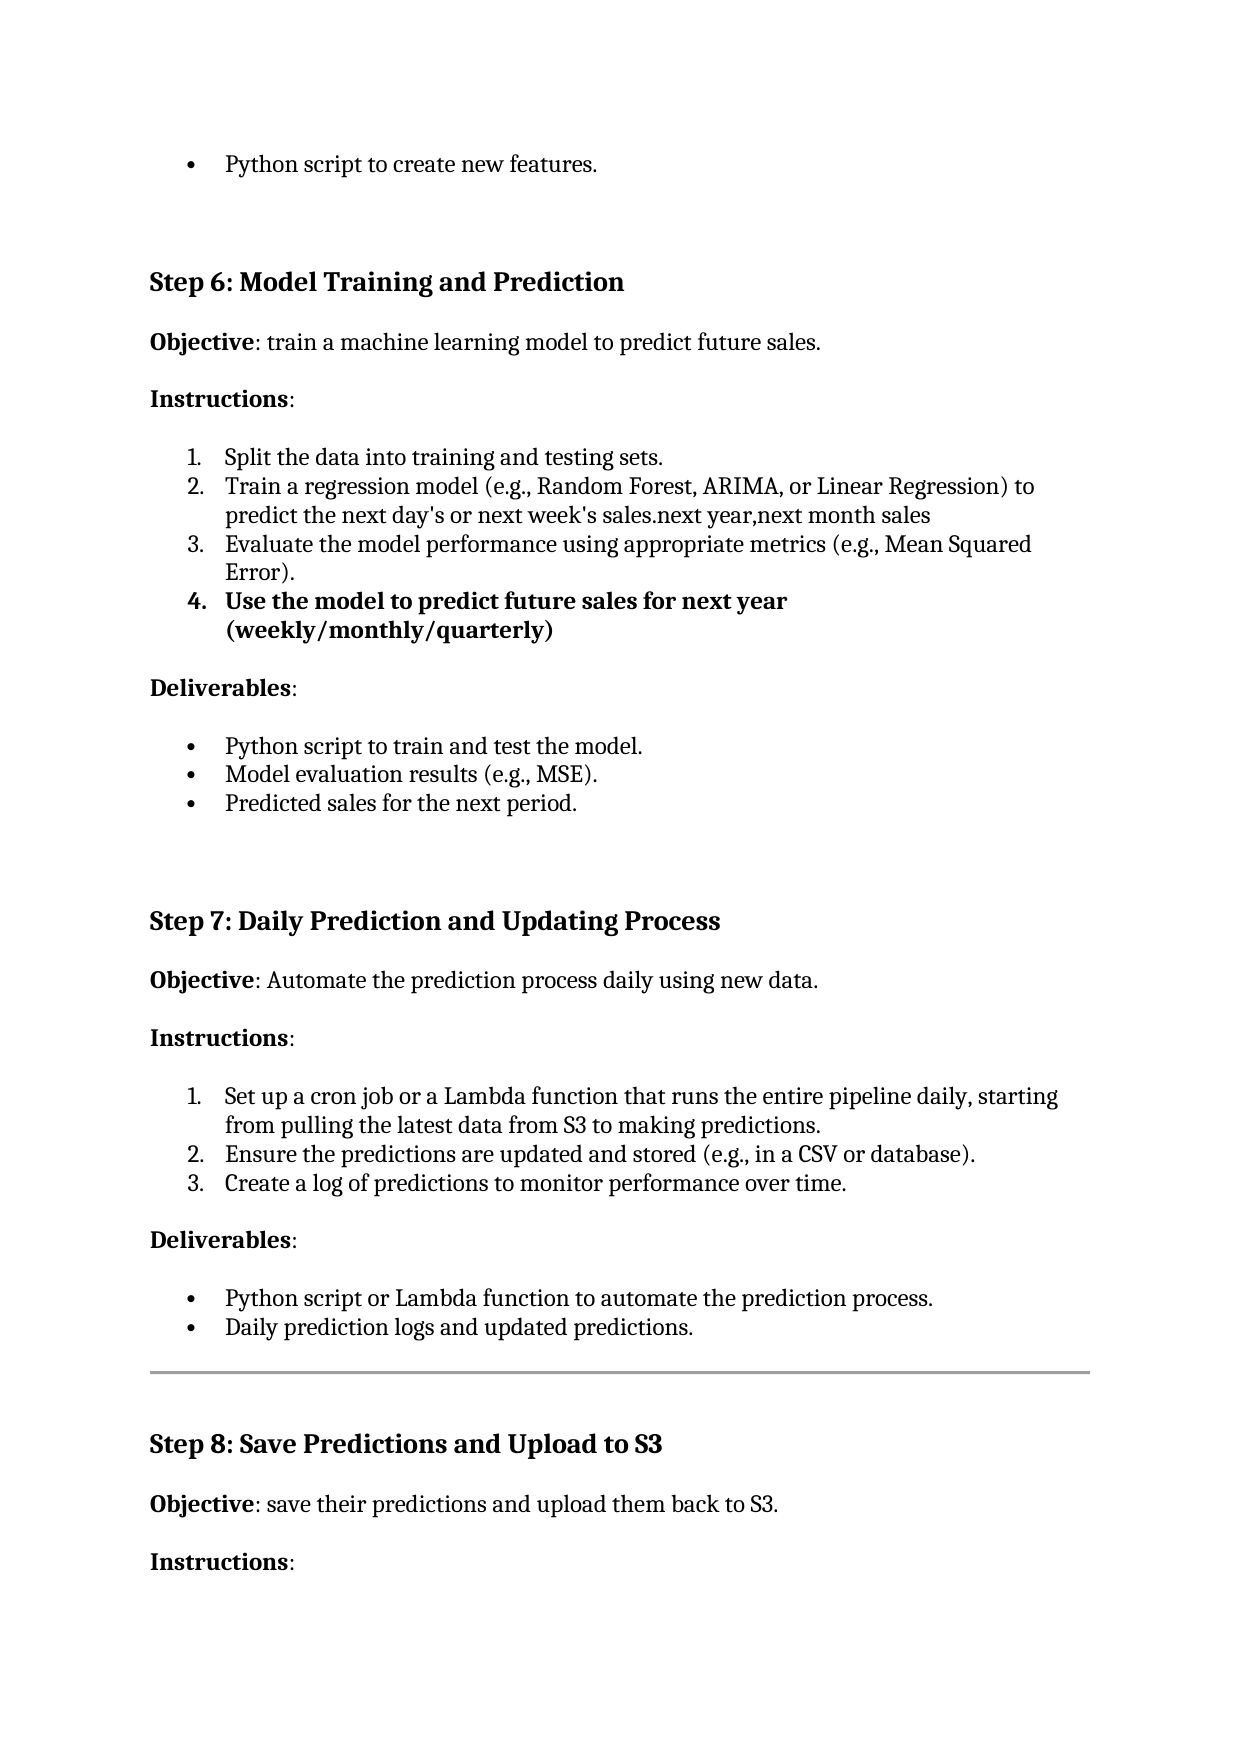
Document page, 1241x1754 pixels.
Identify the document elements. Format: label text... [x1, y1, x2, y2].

list Evaluate the model performance using appropriate metrics (e.g., Mean Squared Error). [187, 529, 1090, 587]
text Deliverables: [150, 674, 1090, 702]
list Use the model to predict future sales for next year (weekly/monthly/quarterly) [187, 587, 1090, 644]
text Instructions: [150, 385, 1090, 414]
text Objective: save their predictions and upload them back to S3. [150, 1490, 1090, 1518]
text Step 6: Model Training and Prediction [150, 266, 1090, 298]
list Create a log of predictions to monitor performance over time. [187, 1168, 1090, 1197]
list Model evaluation results (e.g., MSE). [187, 760, 1090, 789]
text Instructions: [150, 1024, 1090, 1053]
text Objective: train a machine learning model to predict future sales. [150, 327, 1090, 356]
list Split the data into training and testing sets. [187, 443, 1090, 472]
list Train a regression model (e.g., Random Forest, ARIMA, or Linear Regression) to predict the next day's or next week's sales.next year,next month sales [187, 472, 1090, 529]
text Instructions: [150, 1548, 1090, 1576]
list Predicted sales for the next period. [187, 789, 1090, 818]
list Python script to create new features. [187, 150, 1090, 179]
text Step 8: Save Predictions and Upload to S3 [150, 1428, 1090, 1461]
list Set up a cron job or a Lambda function that runs the entire pipeline daily, starting from pulling the latest data from S3 to making predictions. [187, 1082, 1090, 1140]
list Daily prediction logs and updated predictions. [187, 1313, 1090, 1342]
list Python script to train and test the model. [187, 732, 1090, 760]
text Step 7: Daily Prediction and Updating Process [150, 905, 1090, 937]
text Objective: Automate the prediction process daily using new data. [150, 966, 1090, 995]
text Deliverables: [150, 1226, 1090, 1255]
list Python script or Lambda function to automate the prediction process. [187, 1284, 1090, 1313]
list Ensure the predictions are updated and stored (e.g., in a CSV or database). [187, 1140, 1090, 1168]
